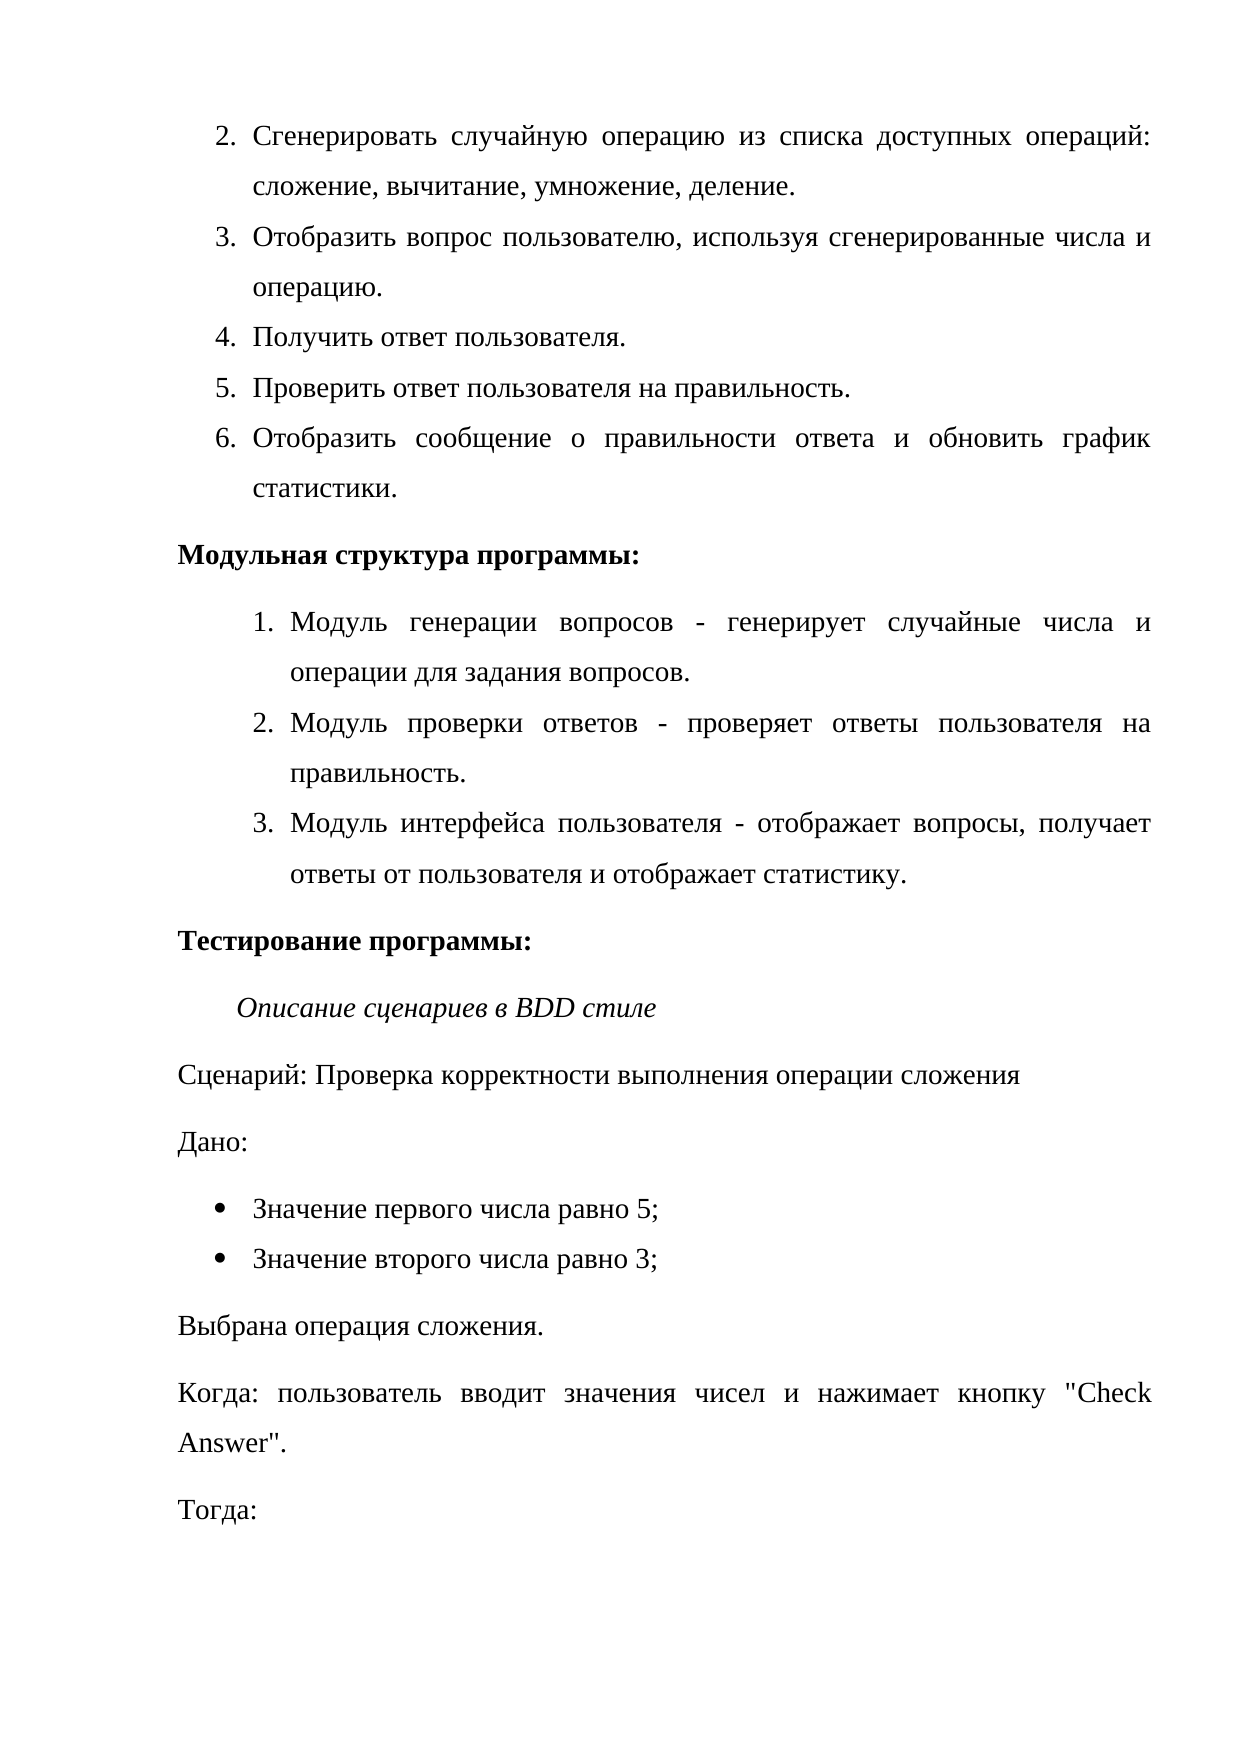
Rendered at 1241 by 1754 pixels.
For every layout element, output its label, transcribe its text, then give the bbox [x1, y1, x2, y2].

text Сценарий: Проверка корректности выполнения операции сложения [177, 1057, 1152, 1090]
list Сгенерировать случайную операцию из списка доступных операций: сложение, вычитание, умножение, деление. [215, 118, 1152, 202]
list Модуль генерации вопросов - генерирует случайные числа и операции для задания вопросов. [252, 604, 1152, 688]
list Проверить ответ пользователя на правильность. [215, 370, 1152, 403]
text Тогда: [177, 1492, 1152, 1526]
list Значение первого числа равно 5; [215, 1191, 1152, 1224]
list Модуль интерфейса пользователя - отображает вопросы, получает ответы от пользователя и отображает статистику. [252, 806, 1152, 889]
text Модульная структура программы: [177, 537, 1152, 571]
text Выбрана операция сложения. [177, 1308, 1152, 1342]
text Дано: [177, 1124, 1152, 1157]
list Значение второго числа равно 3; [215, 1241, 1152, 1275]
text Описание сценариев в BDD стиле [177, 990, 1152, 1023]
text Когда: пользователь вводит значения чисел и нажимает кнопку "Check Answer". [177, 1375, 1152, 1459]
list Модуль проверки ответов - проверяет ответы пользователя на правильность. [252, 705, 1152, 789]
list Отобразить сообщение о правильности ответа и обновить график статистики. [215, 420, 1152, 504]
text Тестирование программы: [177, 923, 1152, 956]
list Получить ответ пользователя. [215, 319, 1152, 353]
list Отобразить вопрос пользователю, используя сгенерированные числа и операцию. [215, 219, 1152, 303]
